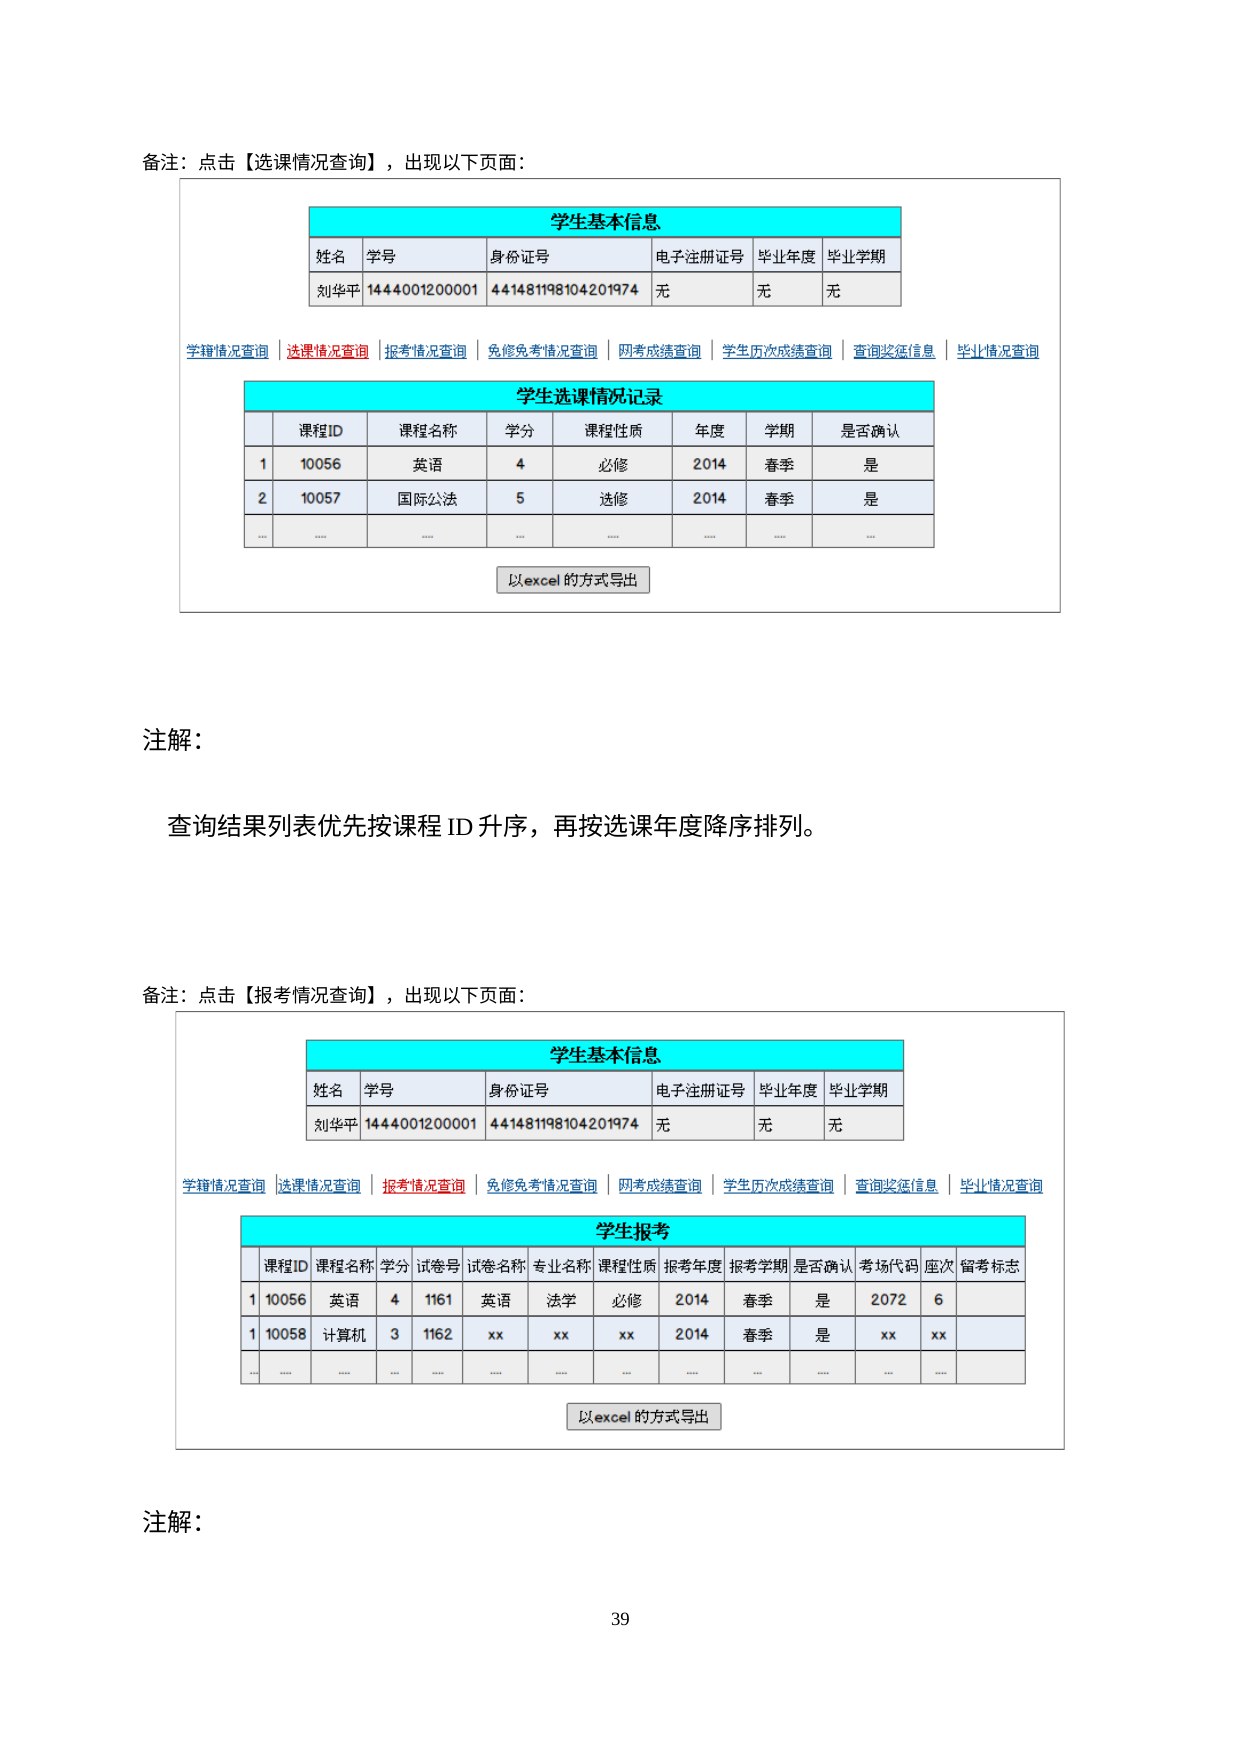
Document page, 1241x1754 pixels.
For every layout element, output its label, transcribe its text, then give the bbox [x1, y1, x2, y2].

text 注解： [142, 1487, 1098, 1555]
text 备注：点击【选课情况查询】，出现以下页面： [142, 144, 1098, 178]
picture [179, 178, 1061, 613]
text 查询结果列表优先按课程ID升序，再按选课年度降序排列。 [142, 791, 1098, 859]
text 备注：点击【报考情况查询】，出现以下页面： [142, 978, 1098, 1012]
text 注解： [142, 705, 1098, 773]
picture [175, 1011, 1065, 1450]
